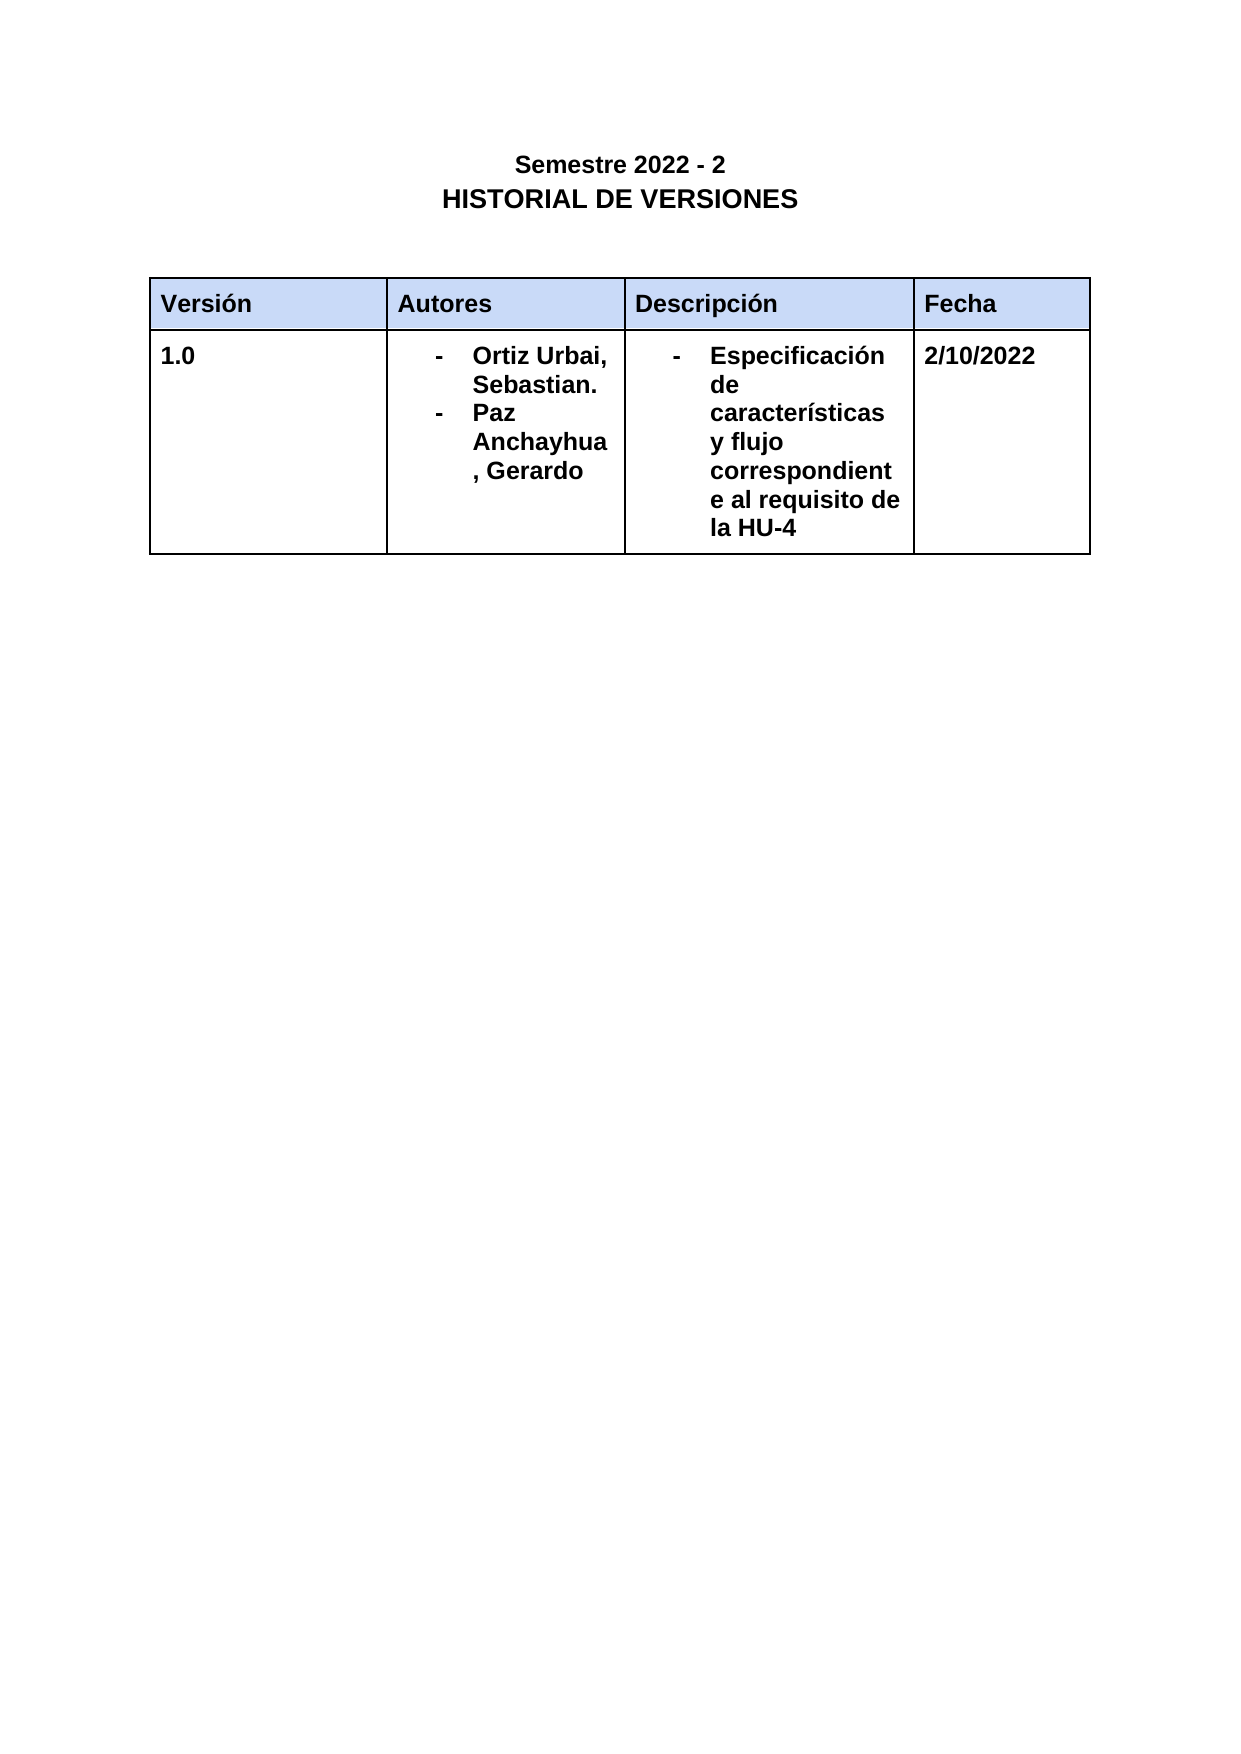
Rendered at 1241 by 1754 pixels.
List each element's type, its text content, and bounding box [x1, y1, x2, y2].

table_header Descripción [626, 279, 913, 328]
table_header Autores [388, 279, 624, 328]
table_header Fecha [915, 279, 1089, 328]
table_header Versión [151, 279, 386, 328]
text Semestre 2022 - 2 [150, 150, 1090, 179]
table_cell 1.0 [151, 331, 386, 553]
table_cell Especificación de características y flujo correspondiente al requisito de la HU-4 [626, 331, 913, 553]
table_cell Ortiz Urbai, Sebastian. Paz Anchayhua, Gerardo [388, 331, 624, 553]
text HISTORIAL DE VERSIONES [150, 183, 1090, 214]
table_cell 2/10/2022 [915, 331, 1089, 553]
